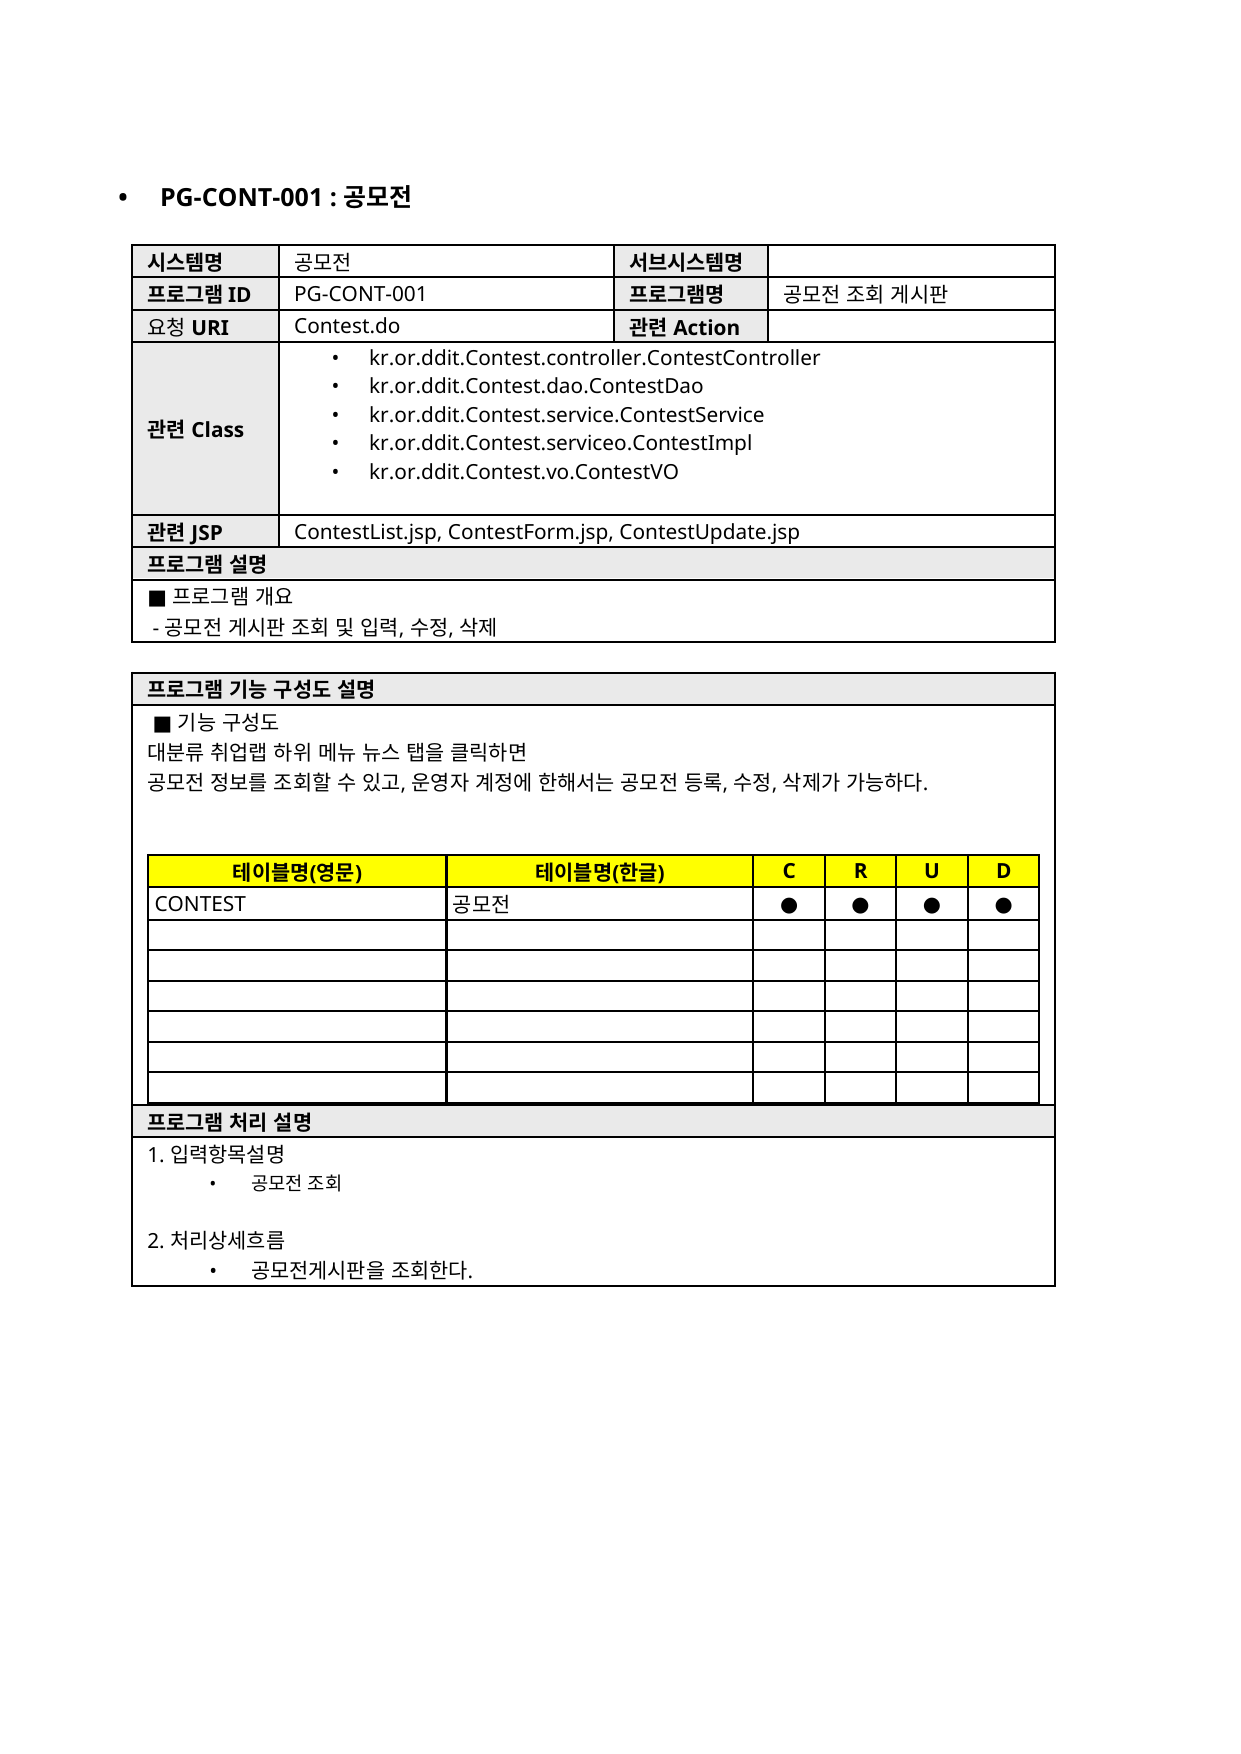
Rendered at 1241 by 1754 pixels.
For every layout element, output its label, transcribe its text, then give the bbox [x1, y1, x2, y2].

table_cell 공모전 조회 게시판 [769, 278, 1054, 309]
table_cell 관련 Class [133, 343, 278, 514]
table_header 서브시스템명 [615, 246, 767, 276]
table_cell PG-CONT-001 [280, 278, 613, 309]
table_header 공모전 [280, 246, 613, 276]
table_cell ■ 프로그램 개요 - 공모전 게시판 조회 및 입력, 수정, 삭제 [133, 581, 1054, 641]
table_cell 관련 Action [615, 311, 767, 341]
table_header 시스템명 [133, 246, 278, 276]
table_cell ContestList.jsp, ContestForm.jsp, ContestUpdate.jsp [280, 516, 1054, 546]
table_cell 프로그램명 [615, 278, 767, 309]
table_cell 프로그램 처리 설명 [133, 1106, 1054, 1136]
table_cell [769, 311, 1054, 341]
table_header [769, 246, 1054, 276]
table_cell Contest.do [280, 311, 613, 341]
table_header 프로그램 기능 구성도 설명 [133, 674, 1054, 704]
list PG-CONT-001 : 공모전 [118, 178, 1122, 214]
table_cell 1. 입력항목설명 공모전 조회 2. 처리상세흐름 공모전게시판을 조회한다. [133, 1138, 1054, 1285]
table_cell ■ 기능 구성도 대분류 취업랩 하위 메뉴 뉴스 탭을 클릭하면 공모전 정보를 조회할 수 있고, 운영자 계정에 한해서는 공모전 등록, 수정, 삭제가 가능하다. [133, 706, 1054, 1104]
table_cell kr.or.ddit.Contest.controller.ContestController kr.or.ddit.Contest.dao.ContestDao kr.or.ddit.Contest.service.ContestService kr.or.ddit.Contest.serviceo.ContestImpl kr.or.ddit.Contest.vo.ContestVO [280, 343, 1054, 514]
table_cell 요청 URI [133, 311, 278, 341]
table_cell 프로그램ID [133, 278, 278, 309]
table_cell 프로그램 설명 [133, 548, 1054, 578]
table_cell 관련 JSP [133, 516, 278, 546]
